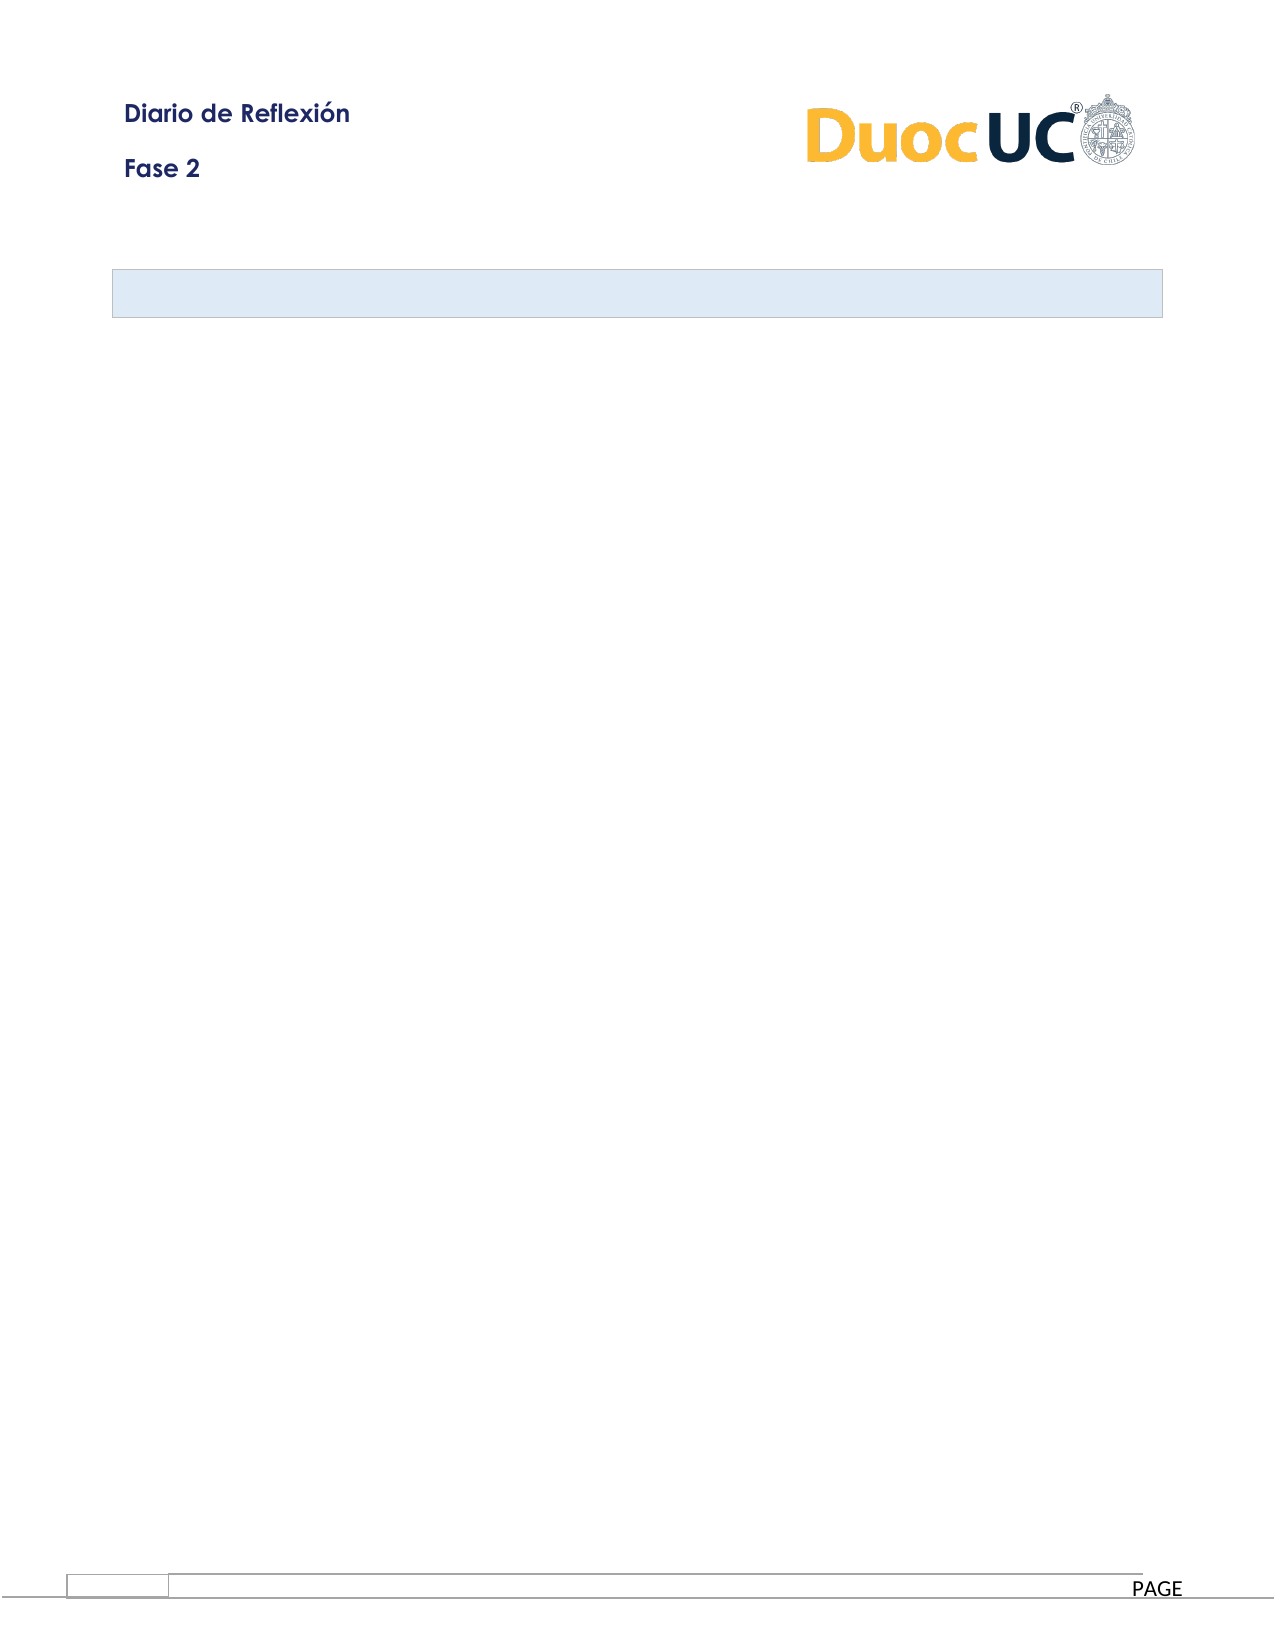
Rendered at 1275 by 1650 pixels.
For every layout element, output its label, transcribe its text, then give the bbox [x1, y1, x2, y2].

picture [807, 94, 1135, 165]
